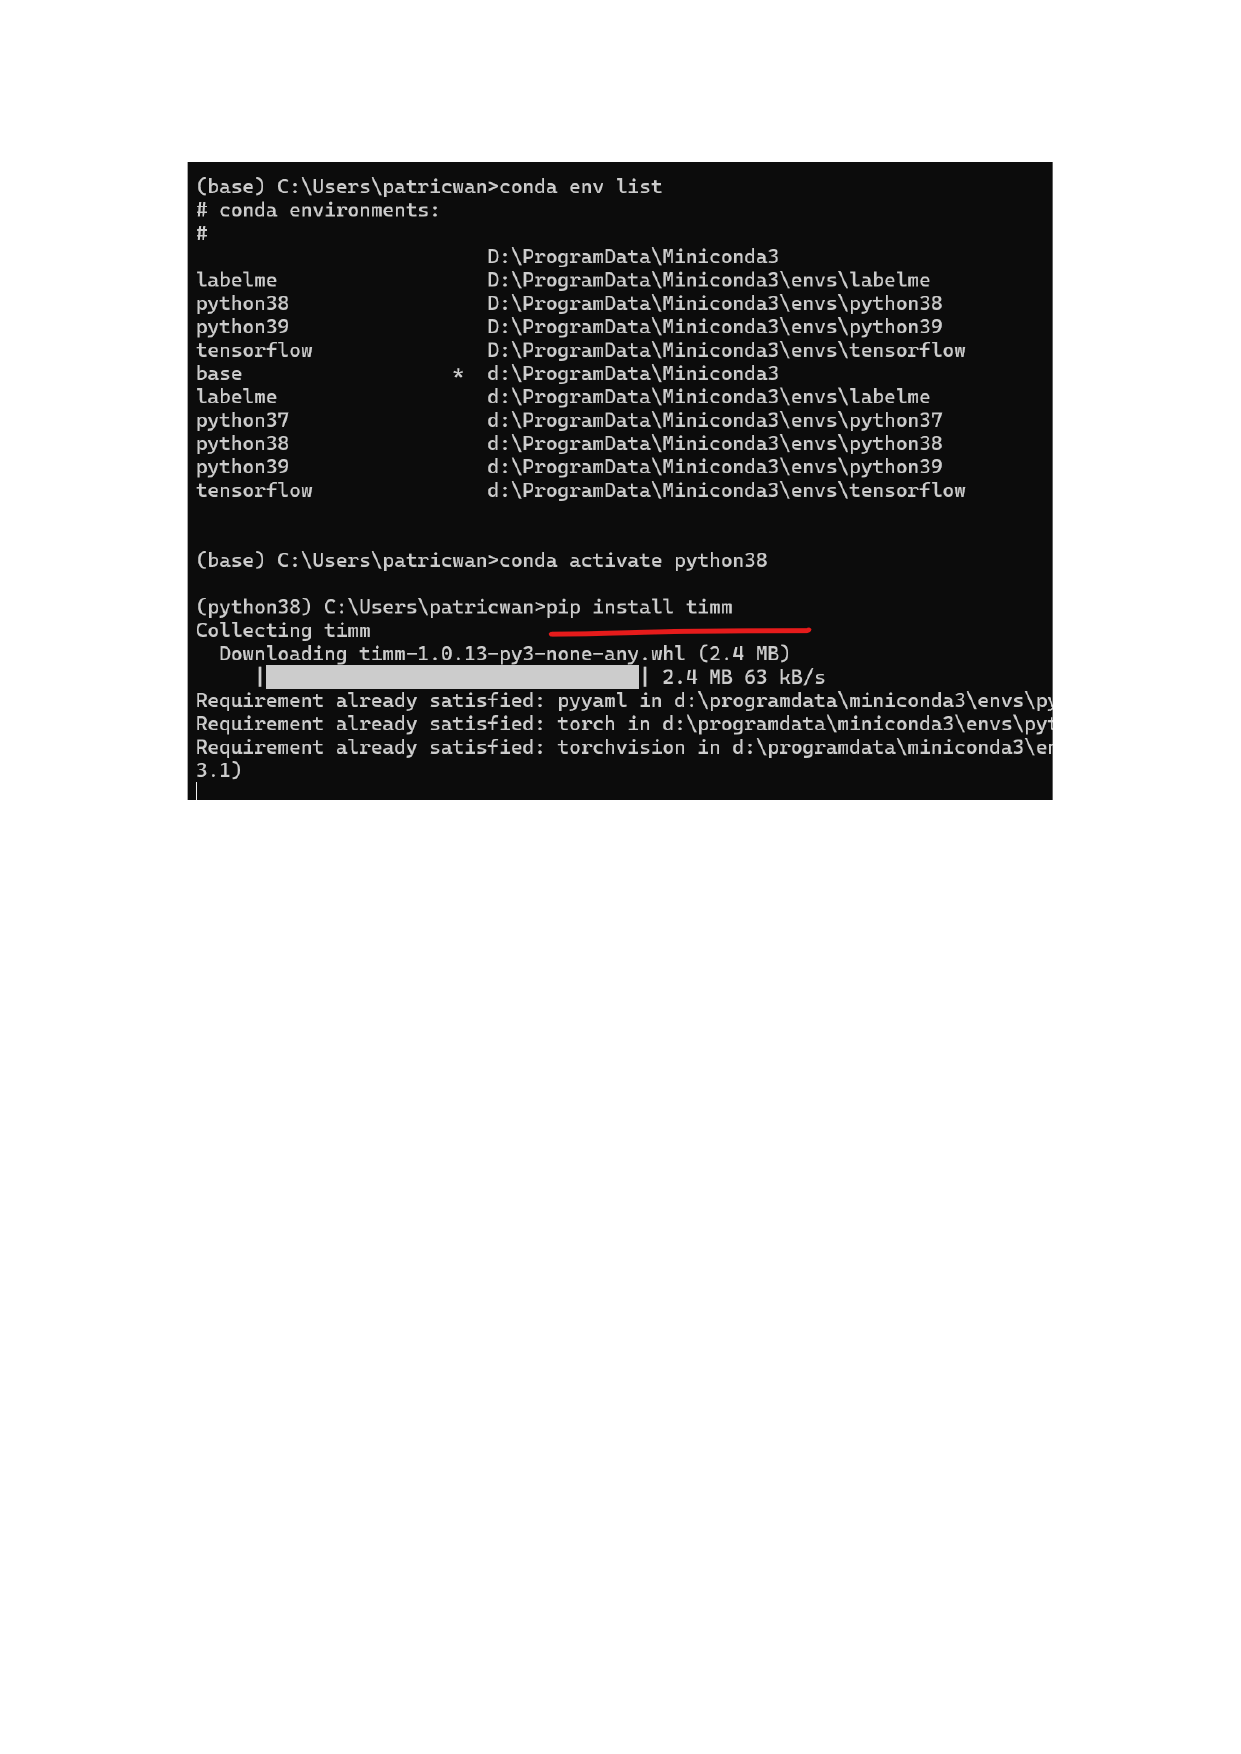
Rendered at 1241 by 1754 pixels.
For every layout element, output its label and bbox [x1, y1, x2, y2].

picture [187, 162, 1053, 800]
